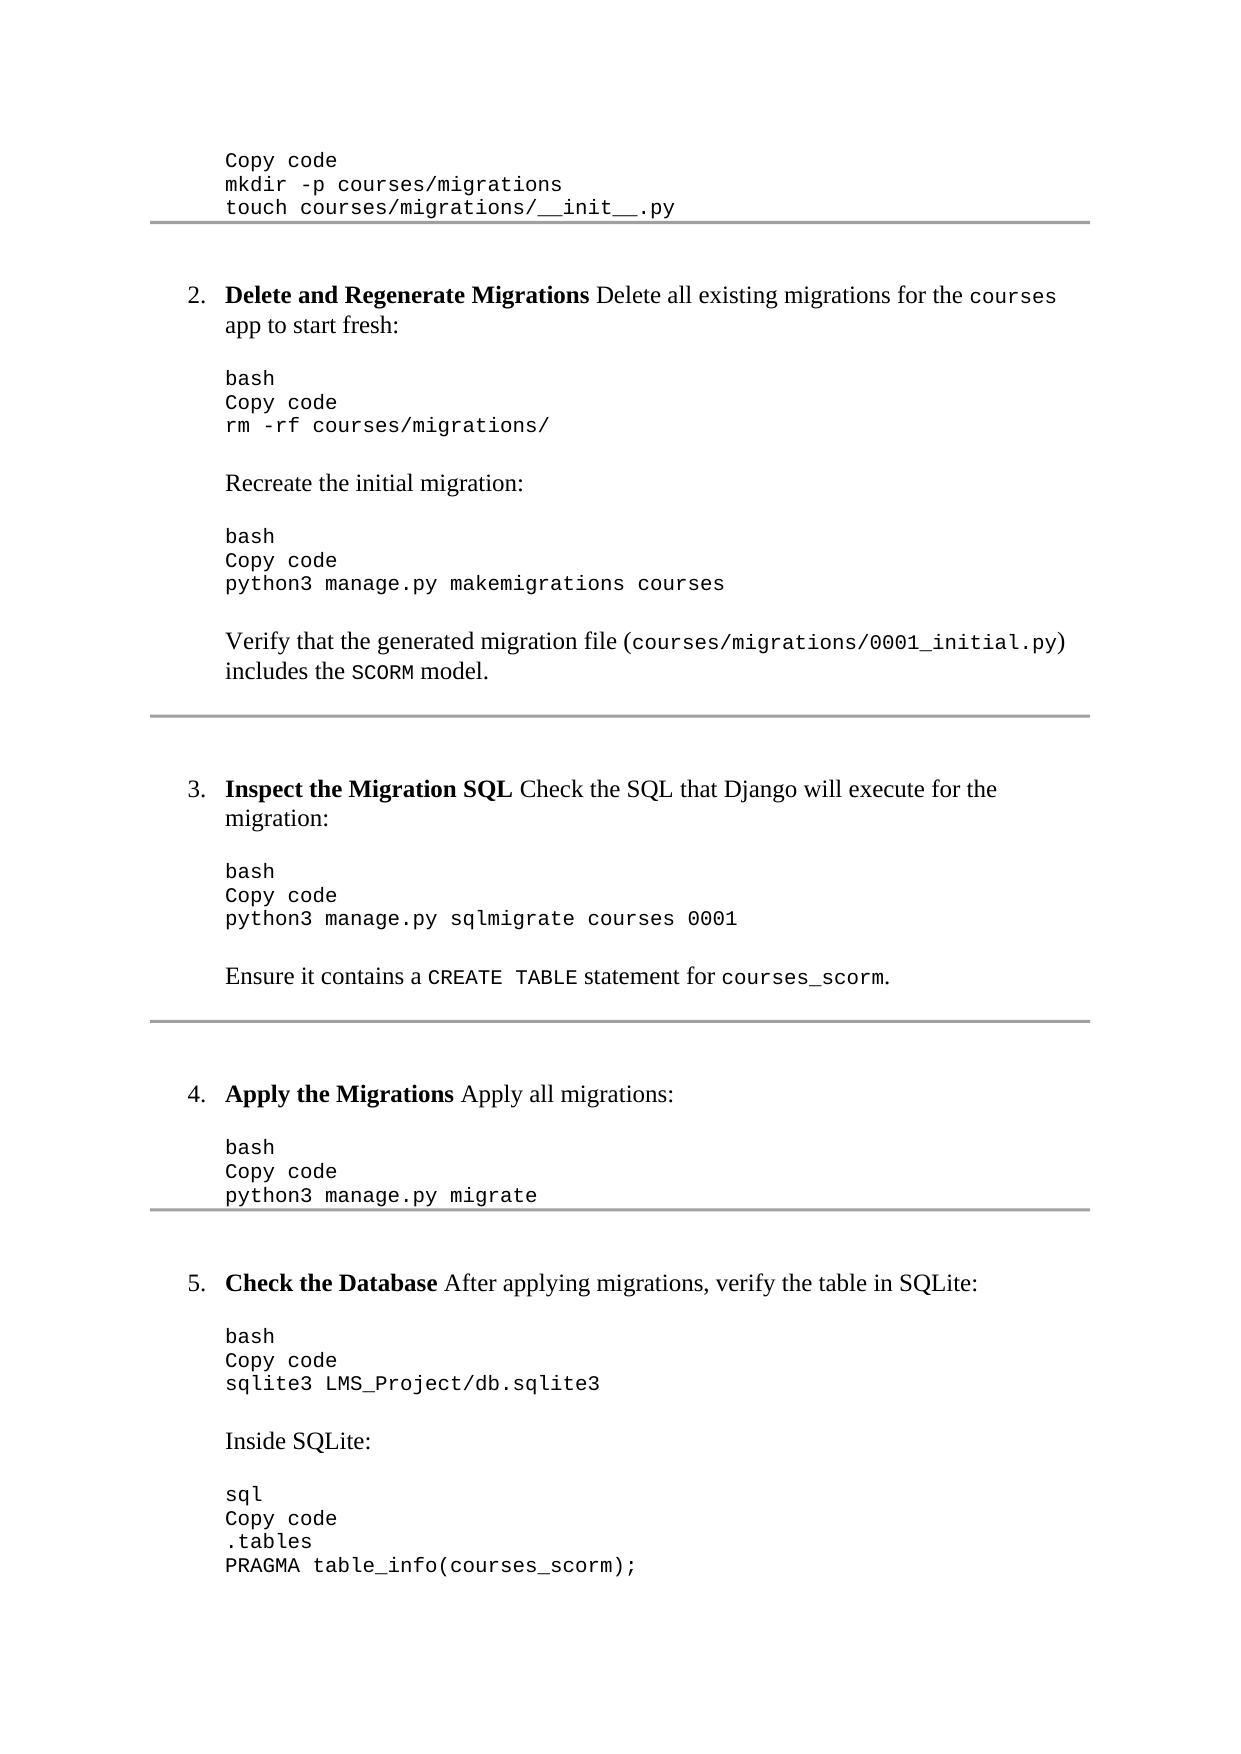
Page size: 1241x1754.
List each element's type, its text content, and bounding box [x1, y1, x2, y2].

text Copy code [225, 150, 1090, 174]
text python3 manage.py makemigrations courses [225, 573, 1090, 597]
text .tables [225, 1531, 1090, 1555]
text rm -rf courses/migrations/ [225, 415, 1090, 439]
text sqlite3 LMS_Project/db.sqlite3 [225, 1373, 1090, 1397]
text touch courses/migrations/__init__.py [225, 197, 1090, 220]
text bash [225, 861, 1090, 884]
text Copy code [225, 1349, 1090, 1373]
list Inspect the Migration SQL Check the SQL that Django will execute for the migration: [187, 774, 1090, 832]
text Copy code [225, 392, 1090, 415]
text Copy code [225, 884, 1090, 908]
text Copy code [225, 1508, 1090, 1531]
text sql [225, 1484, 1090, 1508]
text python3 manage.py sqlmigrate courses 0001 [225, 908, 1090, 932]
text Recreate the initial migration: [225, 468, 1090, 497]
text bash [225, 526, 1090, 550]
text Copy code [225, 1161, 1090, 1185]
text bash [225, 1137, 1090, 1161]
text PRAGMA table_info(courses_scorm); [225, 1555, 1090, 1578]
text python3 manage.py migrate [225, 1185, 1090, 1208]
text Verify that the generated migration file (courses/migrations/0001_initial.py) includes the SCORM model. [225, 626, 1090, 685]
list Apply the Migrations Apply all migrations: [187, 1079, 1090, 1108]
text Ensure it contains a CREATE TABLE statement for courses_scorm. [225, 961, 1090, 991]
text bash [225, 1326, 1090, 1349]
text bash [225, 368, 1090, 392]
list Check the Database After applying migrations, verify the table in SQLite: [187, 1268, 1090, 1297]
list Delete and Regenerate Migrations Delete all existing migrations for the courses app to start fresh: [187, 281, 1090, 339]
text Inside SQLite: [225, 1426, 1090, 1455]
text Copy code [225, 550, 1090, 573]
text mkdir -p courses/migrations [225, 174, 1090, 197]
